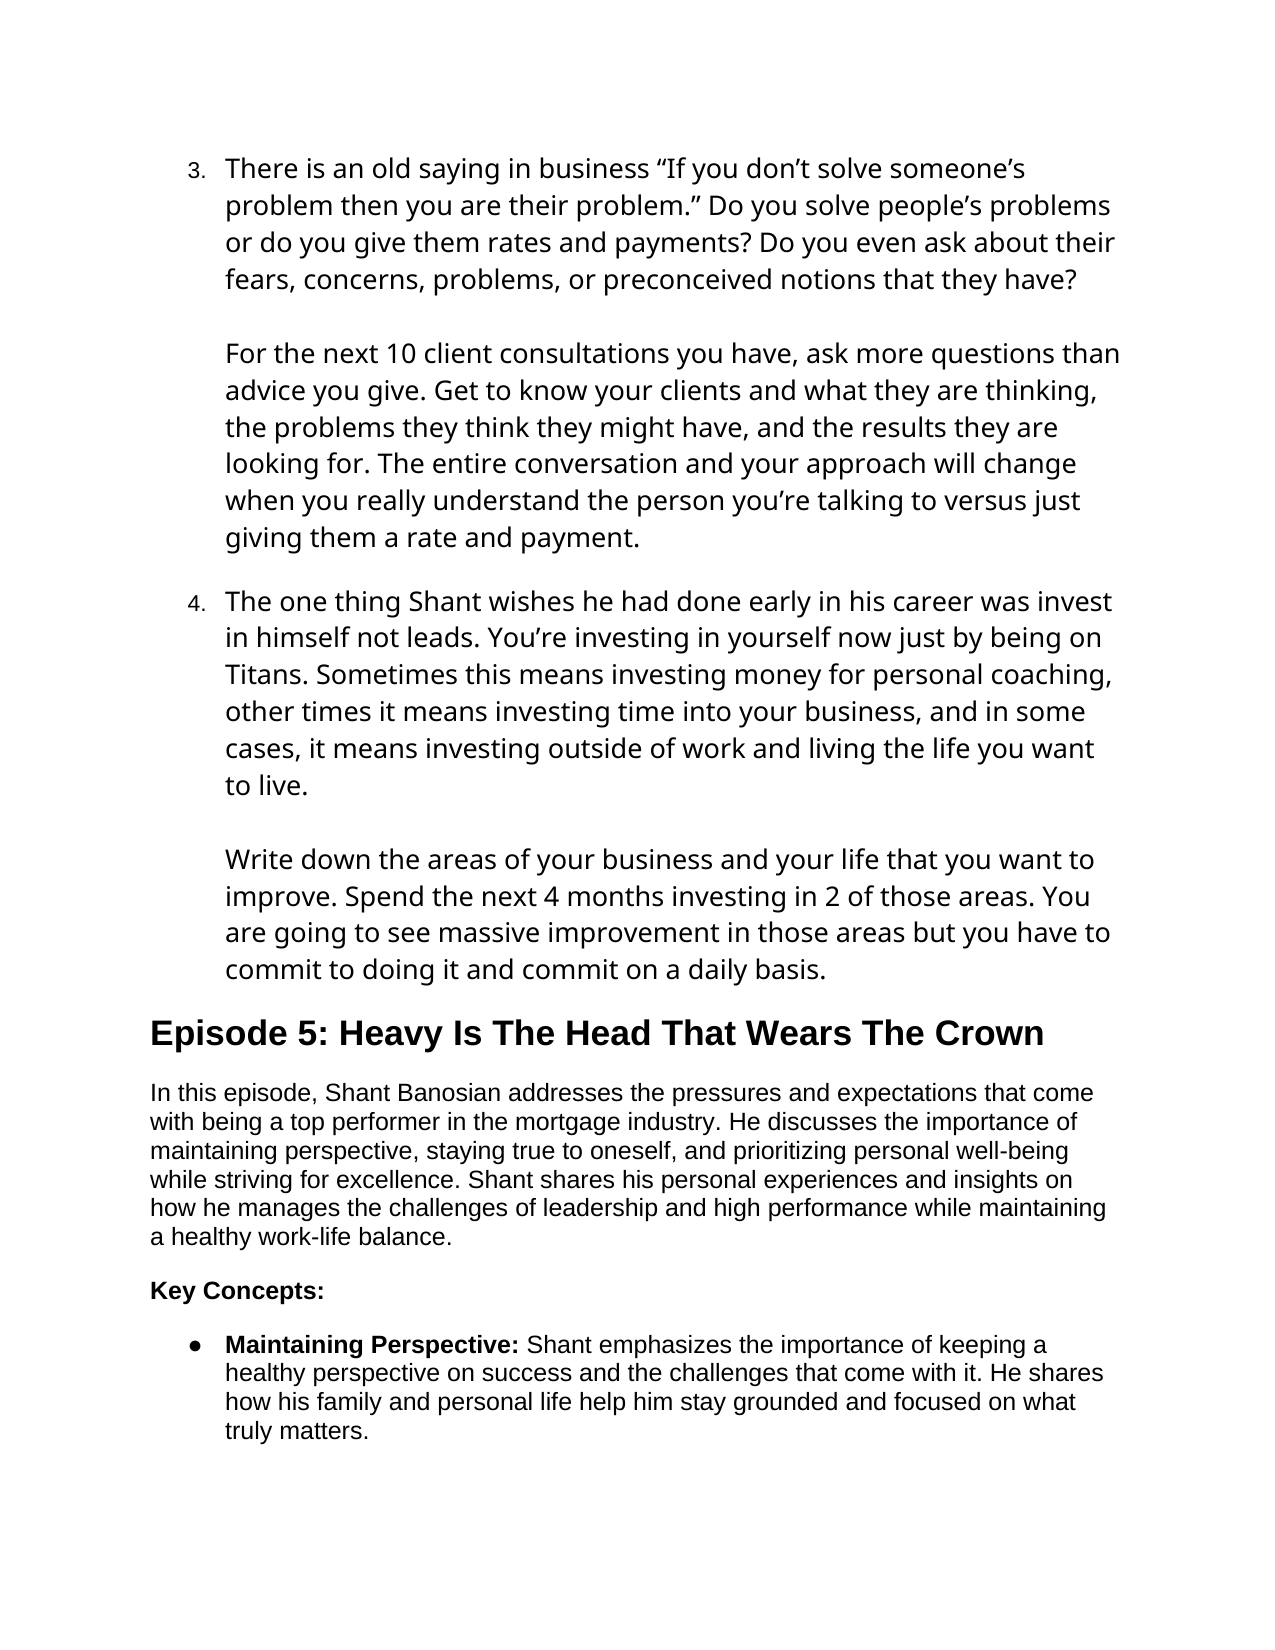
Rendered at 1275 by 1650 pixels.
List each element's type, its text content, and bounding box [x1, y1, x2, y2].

text Episode 5: Heavy Is The Head That Wears The Crown [150, 1013, 1125, 1053]
text Key Concepts: [150, 1276, 1125, 1304]
list Maintaining Perspective: Shant emphasizes the importance of keeping a healthy perspective on success and the challenges that come with it. He shares how his family and personal life help him stay grounded and focused on what truly matters. [187, 1329, 1125, 1444]
list The one thing Shant wishes he had done early in his career was invest in himself not leads. You’re investing in yourself now just by being on Titans. Sometimes this means investing money for personal coaching, other times it means investing time into your business, and in some cases, it means investing outside of work and living the life you want to live. Write down the areas of your business and your life that you want to improve. Spend the next 4 months investing in 2 of those areas. You are going to see massive improvement in those areas but you have to commit to doing it and commit on a daily basis. [187, 582, 1125, 988]
list There is an old saying in business “If you don’t solve someone’s problem then you are their problem.” Do you solve people’s problems or do you give them rates and payments? Do you even ask about their fears, concerns, problems, or preconceived notions that they have? For the next 10 client consultations you have, ask more questions than advice you give. Get to know your clients and what they are thinking, the problems they think they might have, and the results they are looking for. The entire conversation and your approach will change when you really understand the person you’re talking to versus just giving them a rate and payment. [187, 150, 1125, 582]
text In this episode, Shant Banosian addresses the pressures and expectations that come with being a top performer in the mortgage industry. He discusses the importance of maintaining perspective, staying true to oneself, and prioritizing personal well-being while striving for excellence. Shant shares his personal experiences and insights on how he manages the challenges of leadership and high performance while maintaining a healthy work-life balance. [150, 1078, 1125, 1251]
